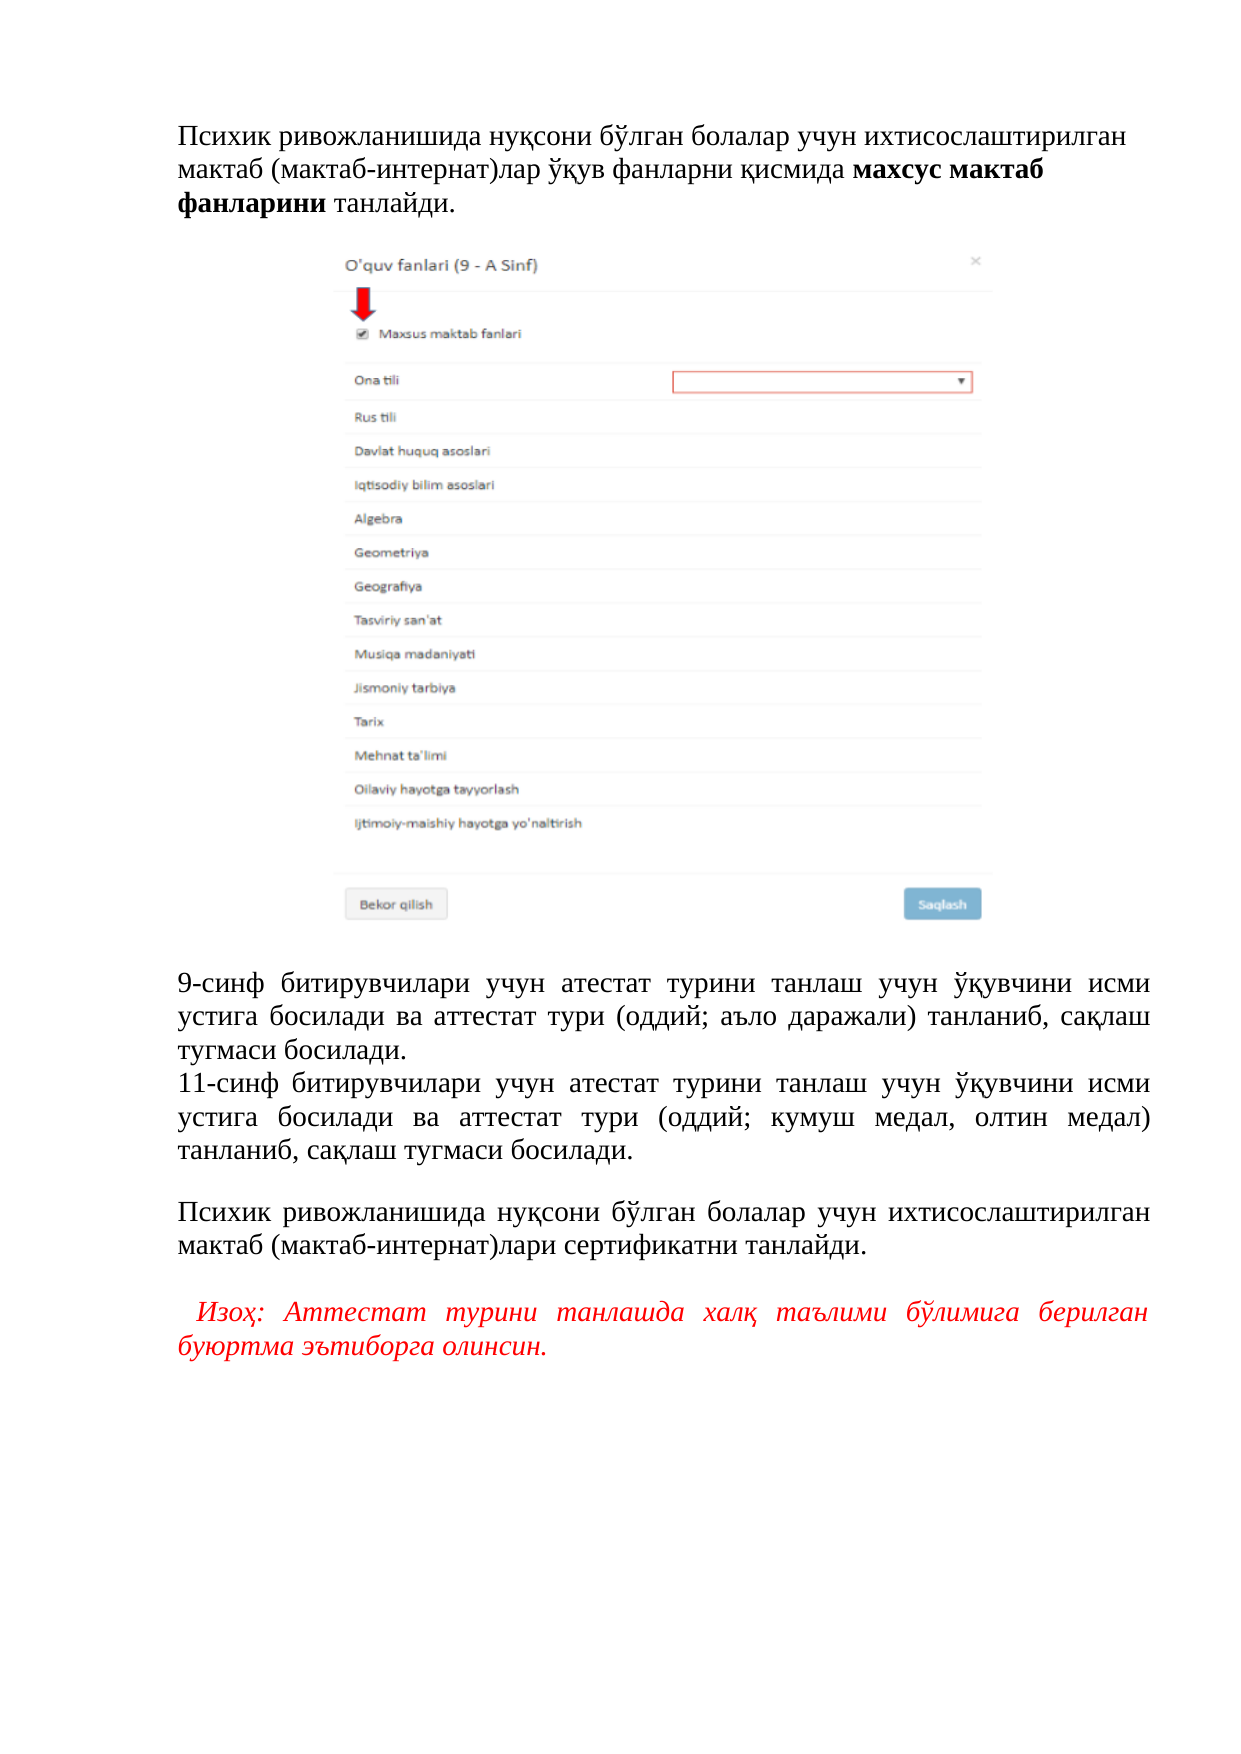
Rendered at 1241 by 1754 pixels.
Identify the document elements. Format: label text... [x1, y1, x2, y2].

text 11-синф битирувчилари учун атестат турини танлаш учун ўқувчини исми устига босилади ва аттестат тури (оддий; кумуш медал, олтин медал) танланиб, сақлаш тугмаси босилади. [177, 1065, 1152, 1166]
text 9-синф битирувчилари учун атестат турини танлаш учун ўқувчини исми устига босилади ва аттестат тури (оддий; аъло даражали) танланиб, сақлаш тугмаси босилади. [177, 965, 1152, 1065]
picture [333, 246, 1015, 932]
text Психик ривожланишида нуқсони бўлган болалар учун ихтисослаштирилган мактаб (мактаб-интернат)лар ўқув фанларни қиcмида махсус мактаб фанларини танлайди. [177, 118, 1152, 219]
text Изоҳ: Аттестат турини танлашда халқ таълими бўлимига берилган буюртма эътиборга олинсин. [177, 1294, 1152, 1362]
text Психик ривожланишида нуқсони бўлган болалар учун ихтисослаштирилган мактаб (мактаб-интернат)лари сертификатни танлайди. [177, 1194, 1152, 1261]
